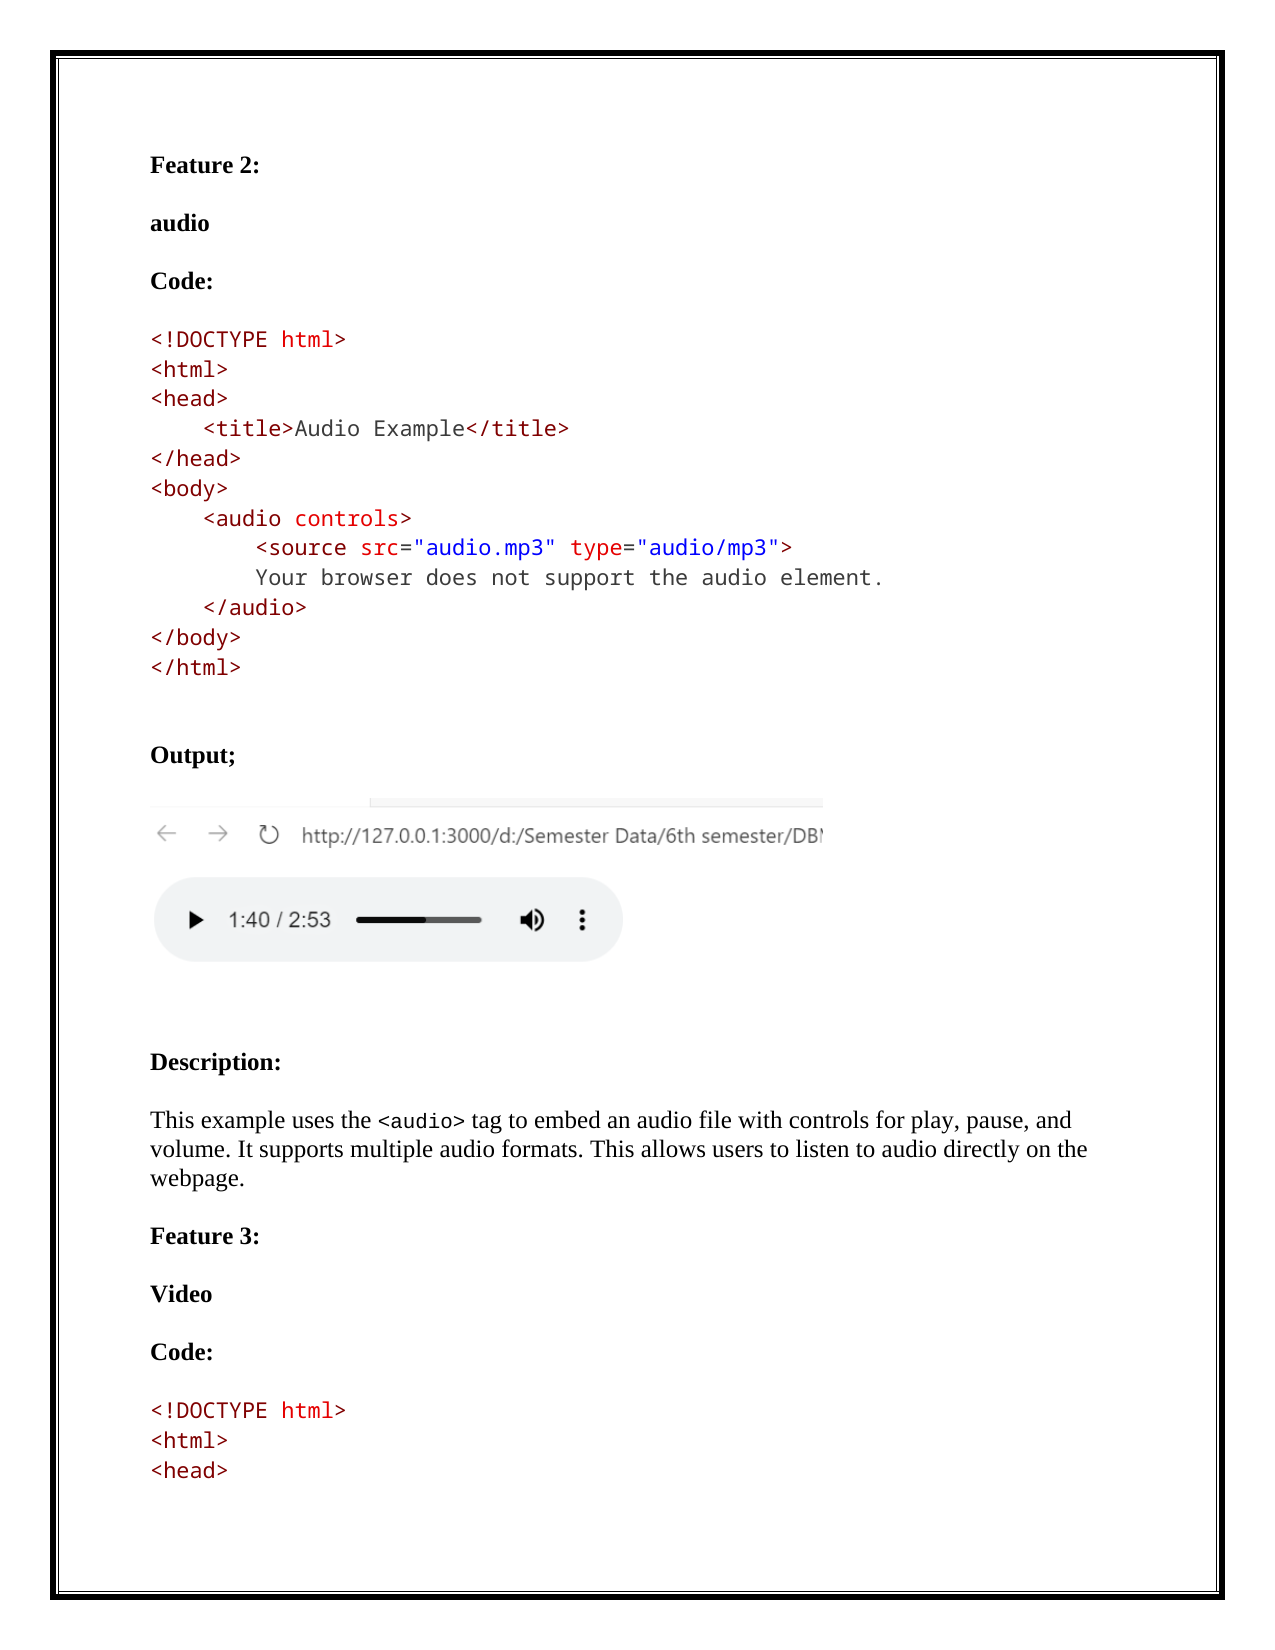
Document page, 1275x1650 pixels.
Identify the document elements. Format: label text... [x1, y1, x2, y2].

text <html> [150, 1425, 1125, 1454]
text <!DOCTYPE html> [150, 1395, 1125, 1425]
text <source src="audio.mp3" type="audio/mp3"> [150, 532, 1125, 562]
text </head> [150, 443, 1125, 473]
text Your browser does not support the audio element. [150, 562, 1125, 592]
text </audio> [150, 592, 1125, 622]
text Description: [150, 1047, 1125, 1076]
text Code: [150, 1337, 1125, 1366]
text <audio controls> [150, 502, 1125, 532]
text This example uses the <audio> tag to embed an audio file with controls for play, pause, and volume. It supports multiple audio formats. This allows users to listen to audio directly on the webpage. [150, 1105, 1125, 1192]
text audio [150, 208, 1125, 237]
text Feature 3: [150, 1221, 1125, 1250]
text Feature 2: [150, 150, 1125, 179]
text Output; [150, 740, 1125, 769]
text <head> [150, 1454, 1125, 1484]
picture [150, 798, 823, 1018]
text <head> [150, 383, 1125, 413]
text <title>Audio Example</title> [150, 413, 1125, 443]
text Code: [150, 266, 1125, 294]
text </body> [150, 622, 1125, 651]
text <!DOCTYPE html> [150, 324, 1125, 353]
text <html> [150, 353, 1125, 383]
text </html> [150, 651, 1125, 681]
text Video [150, 1279, 1125, 1308]
text <body> [150, 473, 1125, 502]
